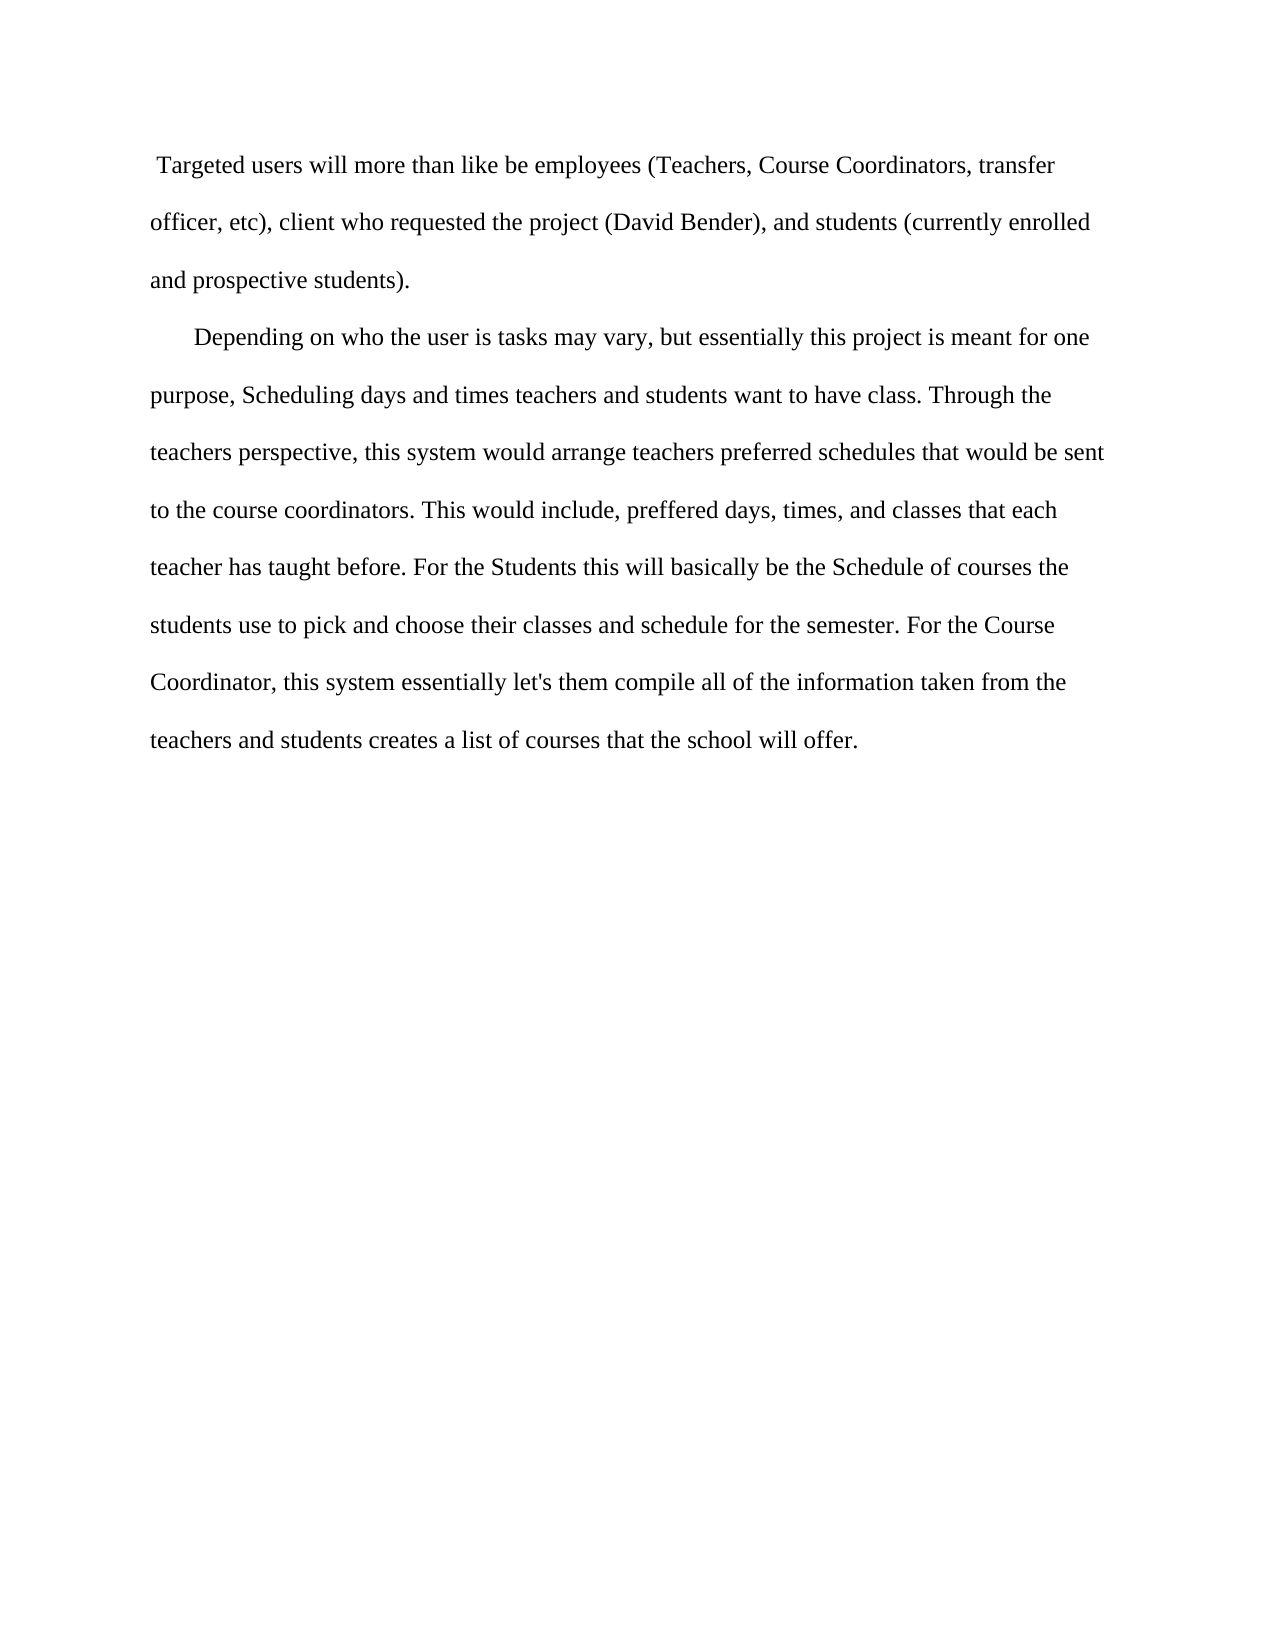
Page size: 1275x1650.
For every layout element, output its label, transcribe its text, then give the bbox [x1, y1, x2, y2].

text Depending on who the user is tasks may vary, but essentially this project is meant for one purpose, Scheduling days and times teachers and students want to have class. Through the teachers perspective, this system would arrange teachers preferred schedules that would be sent to the course coordinators. This would include, preffered days, times, and classes that each teacher has taught before. For the Students this will basically be the Schedule of courses the students use to pick and choose their classes and schedule for the semester. For the Course Coordinator, this system essentially let's them compile all of the information taken from the teachers and students creates a list of courses that the school will offer. [150, 322, 1125, 754]
text Targeted users will more than like be employees (Teachers, Course Coordinators, transfer officer, etc), client who requested the project (David Bender), and students (currently enrolled and prospective students). [150, 150, 1125, 294]
